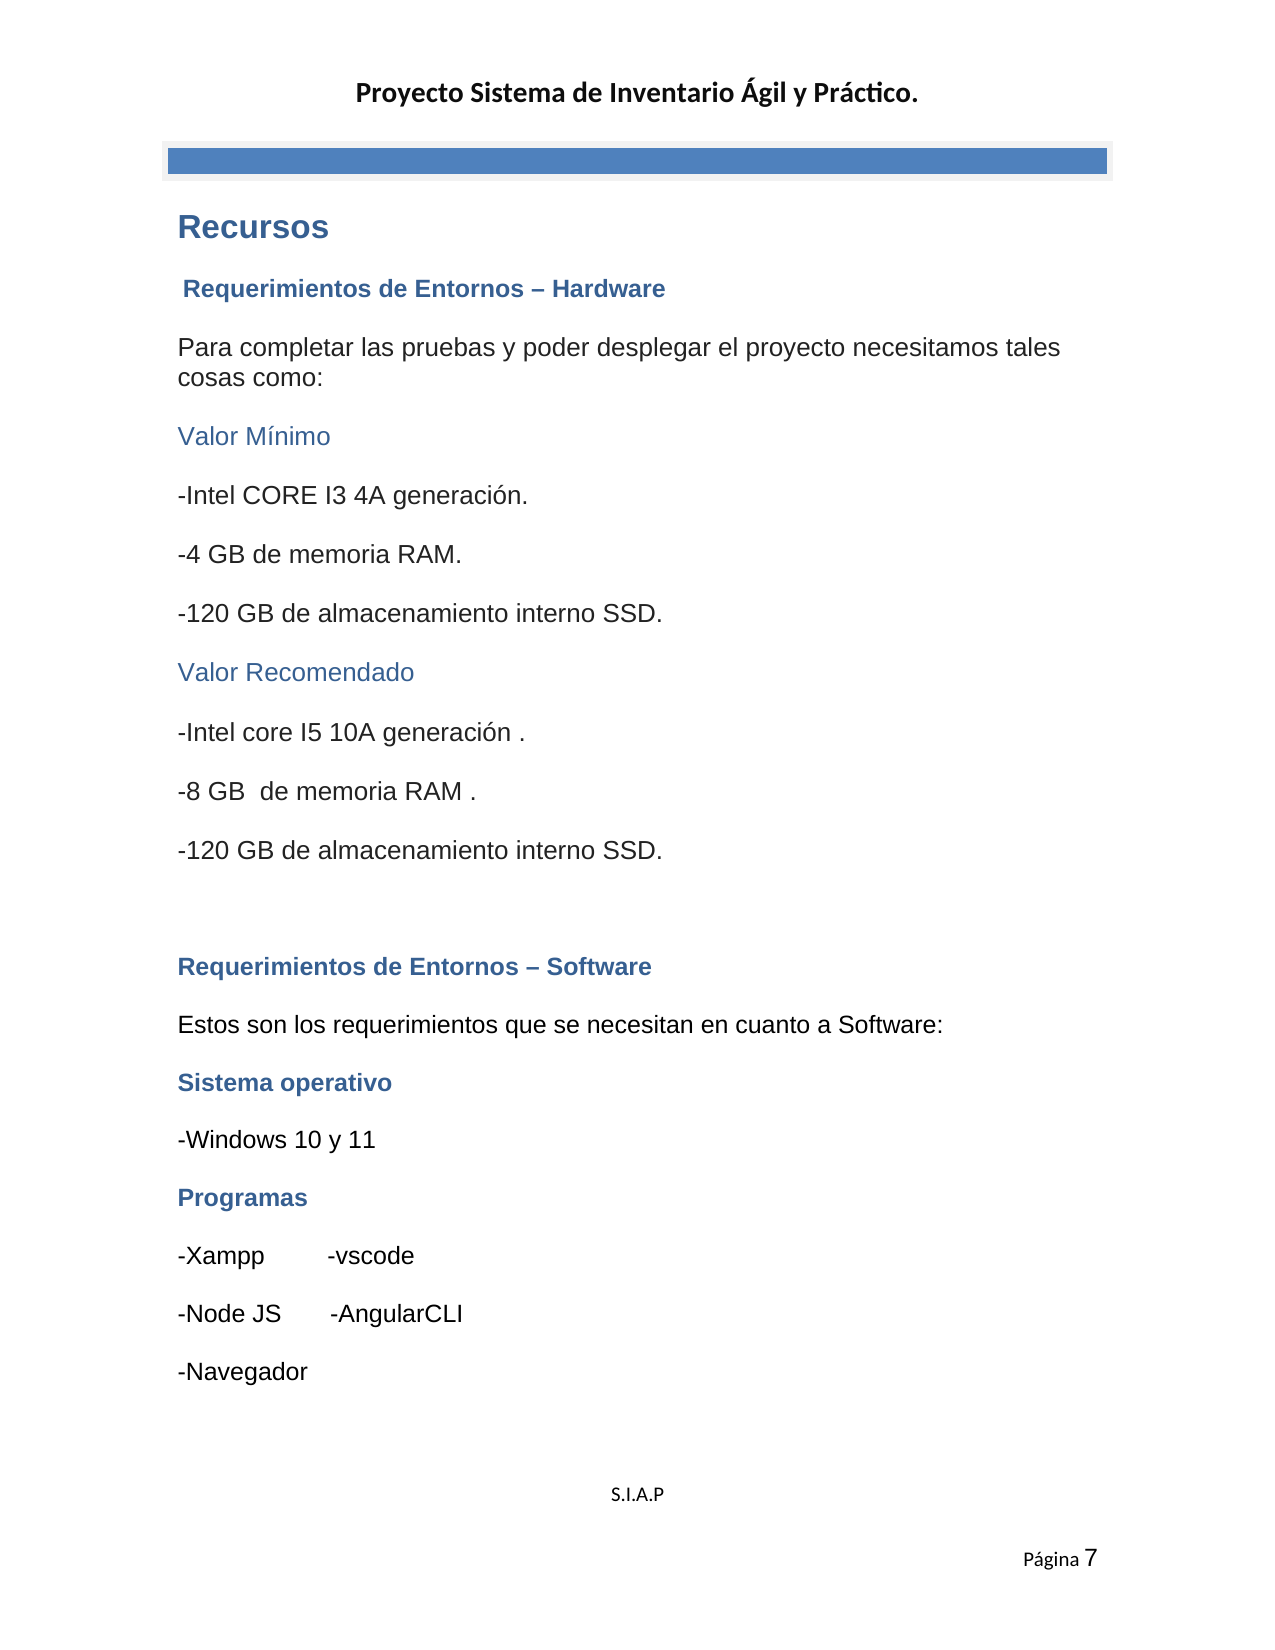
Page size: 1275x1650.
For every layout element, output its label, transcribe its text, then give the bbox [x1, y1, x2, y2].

text -4 GB de memoria RAM. [177, 539, 1098, 569]
text Para completar las pruebas y poder desplegar el proyecto necesitamos tales cosas como: [177, 332, 1098, 392]
text -Intel core I5 10A generación . [177, 717, 1098, 746]
text -Windows 10 y 11 [177, 1125, 1098, 1154]
text -Xampp -vscode [177, 1241, 1098, 1270]
text -Navegador [177, 1357, 1098, 1386]
text -Intel CORE I3 4A generación. [177, 480, 1098, 510]
text Valor Recomendado [177, 657, 1098, 687]
text Recursos [177, 207, 1098, 245]
text Requerimientos de Entornos – Hardware [177, 274, 1098, 303]
text -120 GB de almacenamiento interno SSD. [177, 835, 1098, 864]
text Valor Mínimo [177, 421, 1098, 451]
text -8 GB de memoria RAM . [177, 776, 1098, 806]
text Requerimientos de Entornos – Software [177, 952, 1098, 980]
text -Node JS -AngularCLI [177, 1299, 1098, 1328]
text -120 GB de almacenamiento interno SSD. [177, 598, 1098, 628]
text Programas [177, 1183, 1098, 1212]
text Estos son los requerimientos que se necesitan en cuanto a Software: [177, 1009, 1098, 1038]
text Sistema operativo [177, 1067, 1098, 1096]
